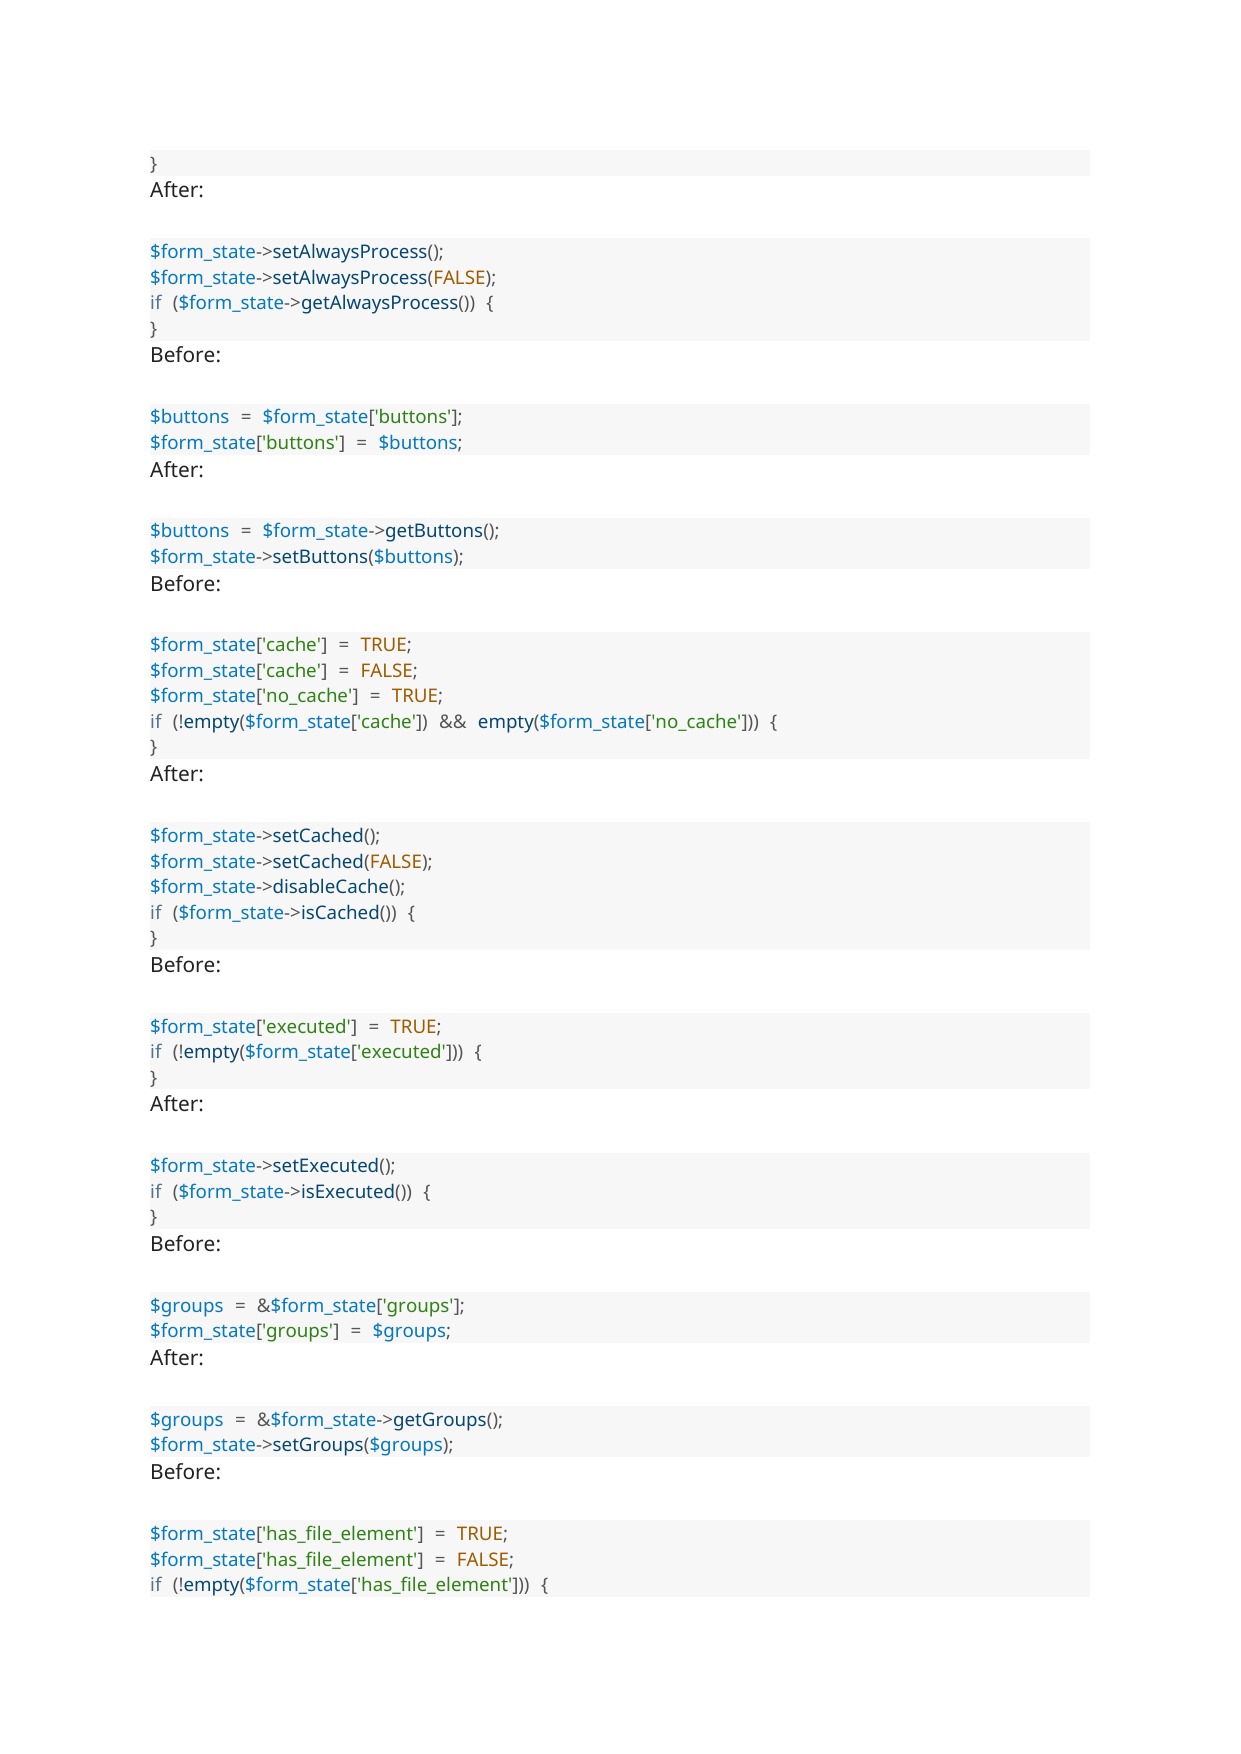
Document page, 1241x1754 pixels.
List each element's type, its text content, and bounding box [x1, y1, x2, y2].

text } [150, 1064, 1090, 1089]
text Before: [150, 341, 1090, 369]
text } [150, 1204, 1090, 1229]
text } [150, 734, 1090, 759]
text $groups = &$form_state->getGroups(); [150, 1406, 1090, 1432]
text $form_state['has_file_element'] = TRUE; [150, 1520, 1090, 1546]
text Before: [150, 1229, 1090, 1258]
text } [150, 315, 1090, 341]
text $form_state->setCached(FALSE); [150, 848, 1090, 873]
text $form_state['buttons'] = $buttons; [150, 429, 1090, 455]
text if (!empty($form_state['has_file_element'])) { [150, 1571, 1090, 1597]
text $form_state->setAlwaysProcess(); [150, 238, 1090, 264]
text if ($form_state->isExecuted()) { [150, 1178, 1090, 1204]
text Before: [150, 569, 1090, 597]
text $buttons = $form_state['buttons']; [150, 404, 1090, 429]
text $buttons = $form_state->getButtons(); [150, 518, 1090, 543]
text Before: [150, 950, 1090, 978]
text After: [150, 759, 1090, 788]
text $form_state['executed'] = TRUE; [150, 1013, 1090, 1038]
text $form_state->setButtons($buttons); [150, 543, 1090, 569]
text $form_state['has_file_element'] = FALSE; [150, 1546, 1090, 1571]
text $form_state['cache'] = FALSE; [150, 657, 1090, 683]
text After: [150, 455, 1090, 483]
text $form_state->setCached(); [150, 822, 1090, 848]
text if ($form_state->getAlwaysProcess()) { [150, 289, 1090, 315]
text } [150, 924, 1090, 950]
text $form_state['cache'] = TRUE; [150, 632, 1090, 657]
text $form_state->setAlwaysProcess(FALSE); [150, 264, 1090, 289]
text $form_state->setExecuted(); [150, 1153, 1090, 1178]
text } [150, 150, 1090, 176]
text $form_state->disableCache(); [150, 873, 1090, 899]
text $form_state->setGroups($groups); [150, 1432, 1090, 1457]
text After: [150, 1089, 1090, 1118]
text $groups = &$form_state['groups']; [150, 1292, 1090, 1318]
text if (!empty($form_state['cache']) && empty($form_state['no_cache'])) { [150, 708, 1090, 734]
text After: [150, 176, 1090, 204]
text $form_state['no_cache'] = TRUE; [150, 683, 1090, 708]
text Before: [150, 1457, 1090, 1486]
text $form_state['groups'] = $groups; [150, 1318, 1090, 1343]
text if ($form_state->isCached()) { [150, 899, 1090, 924]
text After: [150, 1343, 1090, 1372]
text if (!empty($form_state['executed'])) { [150, 1038, 1090, 1064]
